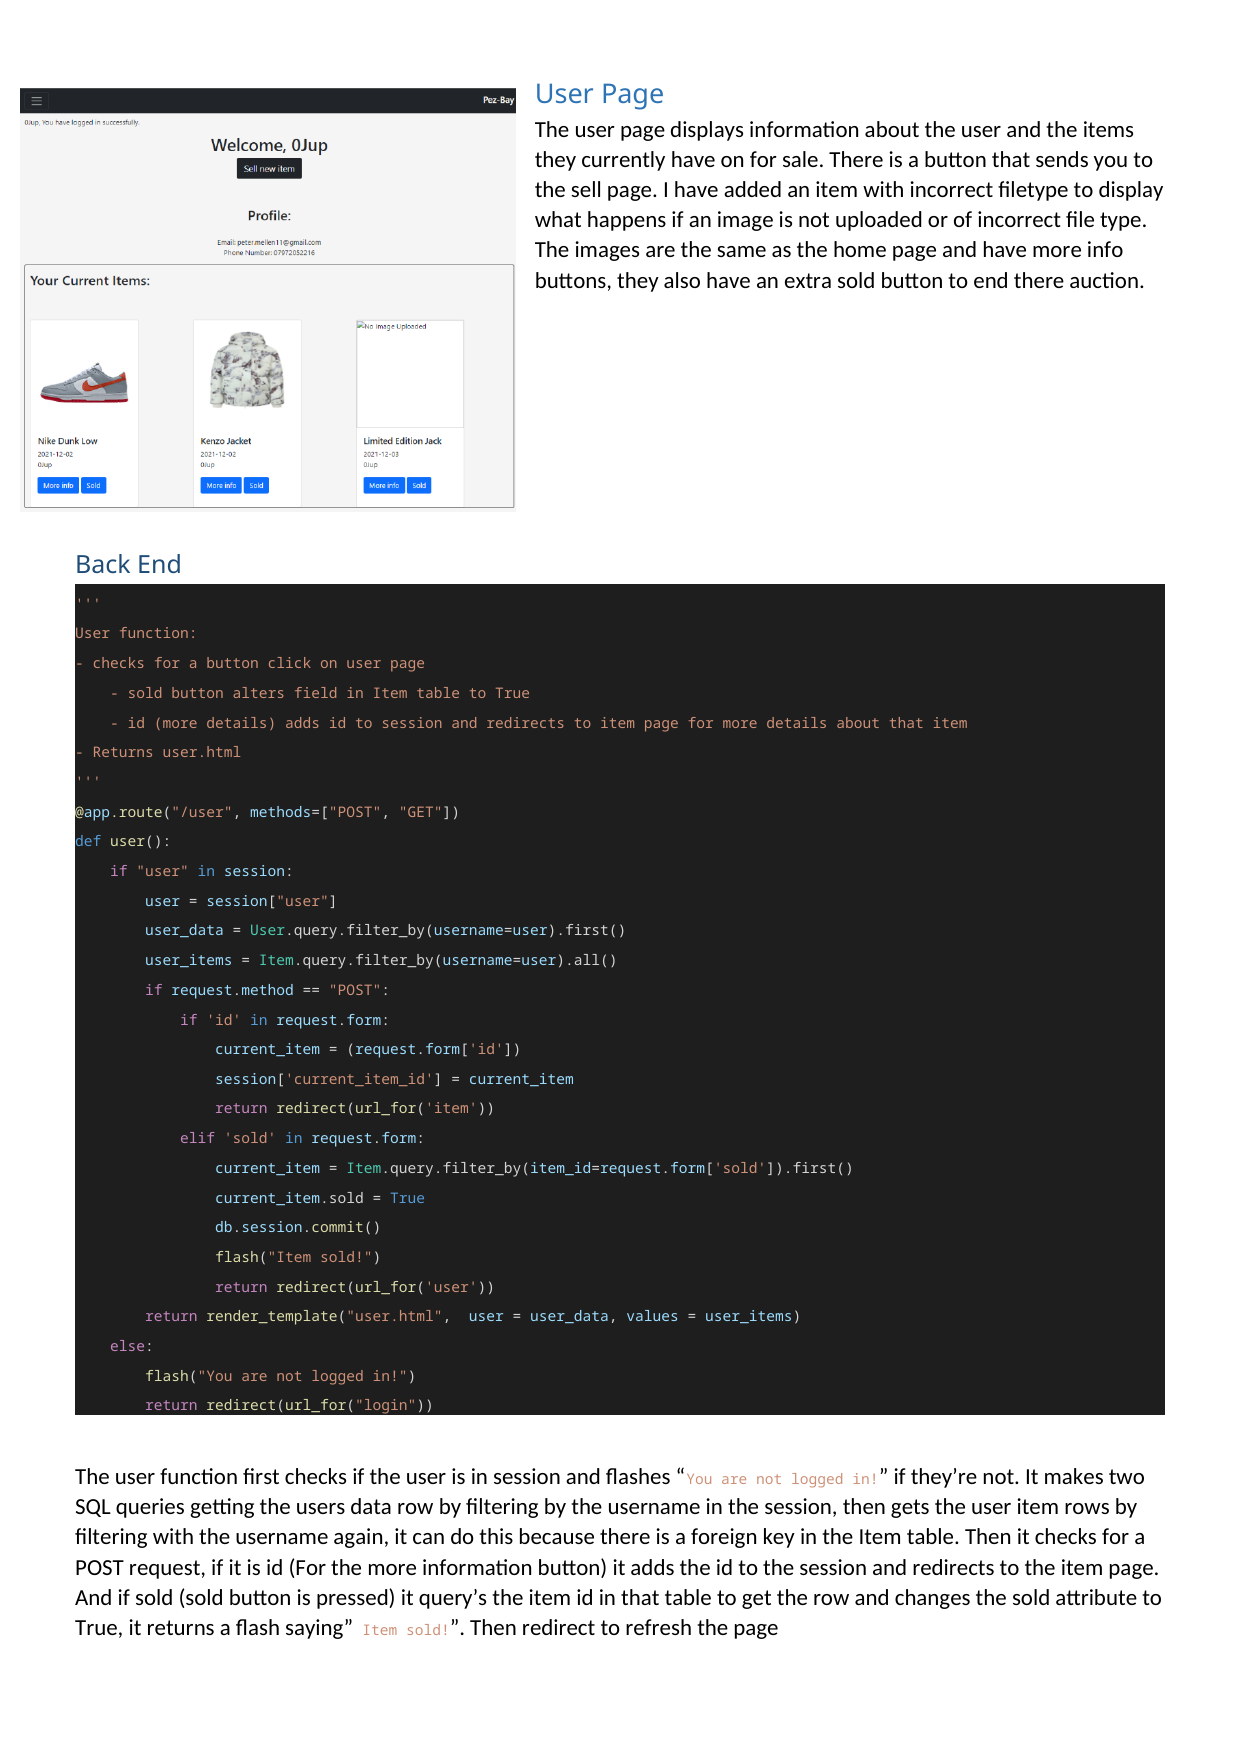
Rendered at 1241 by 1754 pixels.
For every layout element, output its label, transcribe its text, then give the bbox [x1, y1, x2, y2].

text current_item = (request.form['id']) [75, 1029, 1165, 1059]
text current_item.sold = True [75, 1178, 1165, 1207]
text - id (more details) adds id to session and redirects to item page for more details about that item [75, 703, 1165, 732]
text The user function first checks if the user is in session and flashes “You are not logged in!” if they’re not. It makes two SQL queries getting the users data row by filtering by the username in the session, then gets the user item rows by filtering with the username again, it can do this because there is a foreign key in the Item table. Then it checks for a POST request, if it is id (For the more information button) it adds the id to the session and redirects to the item page. And if sold (sold button is pressed) it query’s the item id in that table to get the row and changes the sold attribute to True, it returns a flash saying” Item sold!”. Then redirect to refresh the page [75, 1462, 1165, 1641]
text if 'id' in request.form: [75, 999, 1165, 1029]
text @app.route("/user", methods=["POST", "GET"]) [75, 792, 1165, 821]
picture [18, 88, 516, 511]
text user = session["user"] [75, 881, 1165, 910]
text flash("Item sold!") [75, 1237, 1165, 1267]
text user_items = Item.query.filter_by(username=user).all() [75, 940, 1165, 970]
text else: [75, 1326, 1165, 1356]
text current_item = Item.query.filter_by(item_id=request.form['sold']).first() [75, 1148, 1165, 1178]
text user_data = User.query.filter_by(username=user).first() [75, 910, 1165, 940]
text session['current_item_id'] = current_item [75, 1059, 1165, 1088]
text return redirect(url_for("login")) [75, 1385, 1165, 1415]
text - Returns user.html [75, 732, 1165, 762]
text ''' [75, 762, 1165, 792]
text User function: [75, 613, 1165, 643]
subtitle User Page [75, 75, 1165, 112]
text return redirect(url_for('item')) [75, 1088, 1165, 1118]
text The user page displays information about the user and the items they currently have on for sale. There is a button that sends you to the sell page. I have added an item with incorrect filetype to display what happens if an image is not uploaded or of incorrect file type. The images are the same as the home page and have more info buttons, they also have an extra sold button to end there auction. [516, 115, 1165, 294]
text return redirect(url_for('user')) [75, 1267, 1165, 1296]
text - sold button alters field in Item table to True [75, 673, 1165, 703]
text if request.method == "POST": [75, 970, 1165, 999]
text elif 'sold' in request.form: [75, 1118, 1165, 1148]
subtitle Back End [75, 547, 1165, 581]
text - checks for a button click on user page [75, 643, 1165, 673]
text return render_template("user.html", user = user_data, values = user_items) [75, 1296, 1165, 1326]
text ''' [75, 584, 1165, 613]
text flash("You are not logged in!") [75, 1356, 1165, 1385]
text db.session.commit() [75, 1207, 1165, 1237]
text if "user" in session: [75, 851, 1165, 881]
text def user(): [75, 821, 1165, 851]
